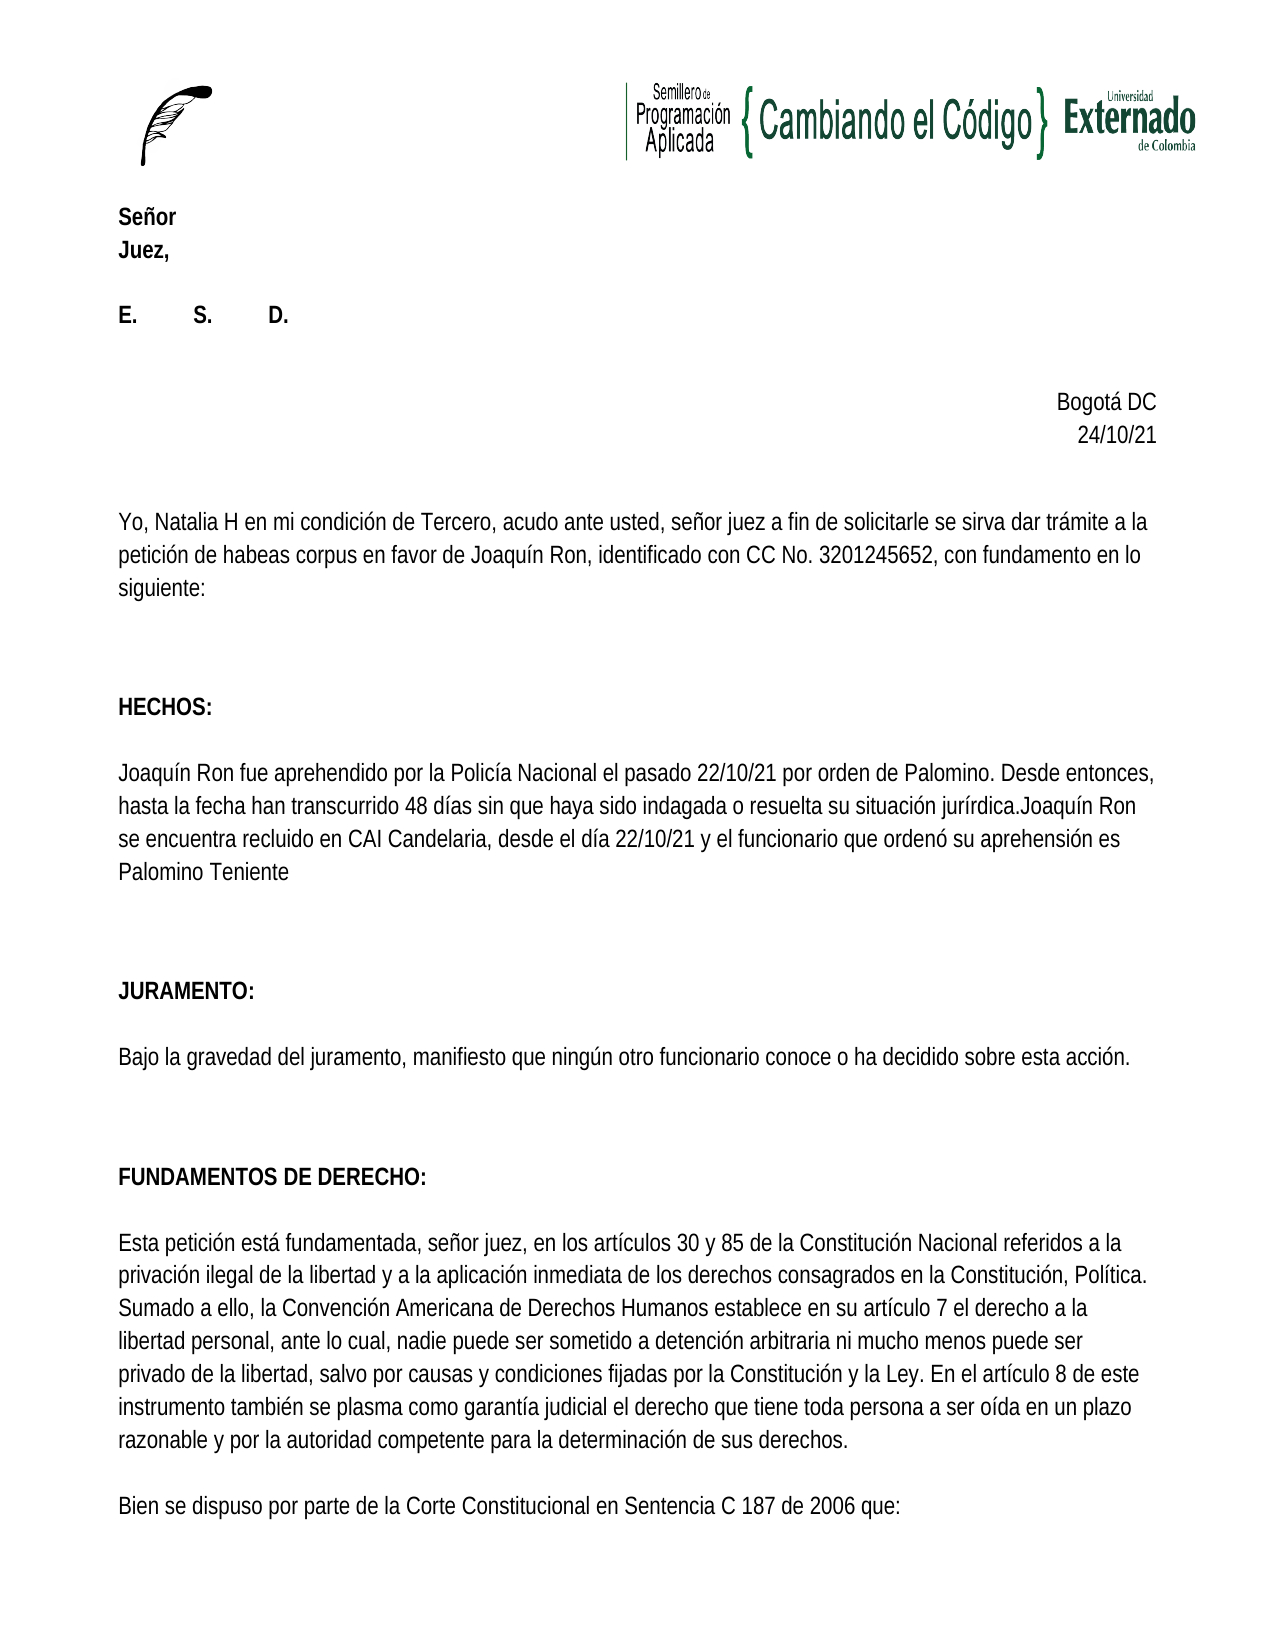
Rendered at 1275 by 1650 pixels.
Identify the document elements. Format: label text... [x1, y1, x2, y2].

text Señor Juez, E. S. D. [118, 169, 1157, 362]
text Bogotá DC 24/10/21 [118, 387, 1157, 482]
picture [137, 75, 1200, 169]
text Yo, Natalia H en mi condición de Tercero, acudo ante usted, señor juez a fin de solicitarle se sirva dar trámite a la petición de habeas corpus en favor de Joaquín Ron, identificado con CC No. 3201245652, con fundamento en lo siguiente: [118, 507, 1157, 667]
text JURAMENTO: Bajo la gravedad del juramento, manifiesto que ningún otro funcionario conoce o ha decidido sobre esta acción. [118, 976, 1157, 1137]
text HECHOS: Joaquín Ron fue aprehendido por la Policía Nacional el pasado 22/10/21 por orden de Palomino. Desde entonces, hasta la fecha han transcurrido 48 días sin que haya sido indagada o resuelta su situación jurírdica.Joaquín Ron se encuentra recluido en CAI Candelaria, desde el día 22/10/21 y el funcionario que ordenó su aprehensión es Palomino Teniente [118, 692, 1157, 951]
